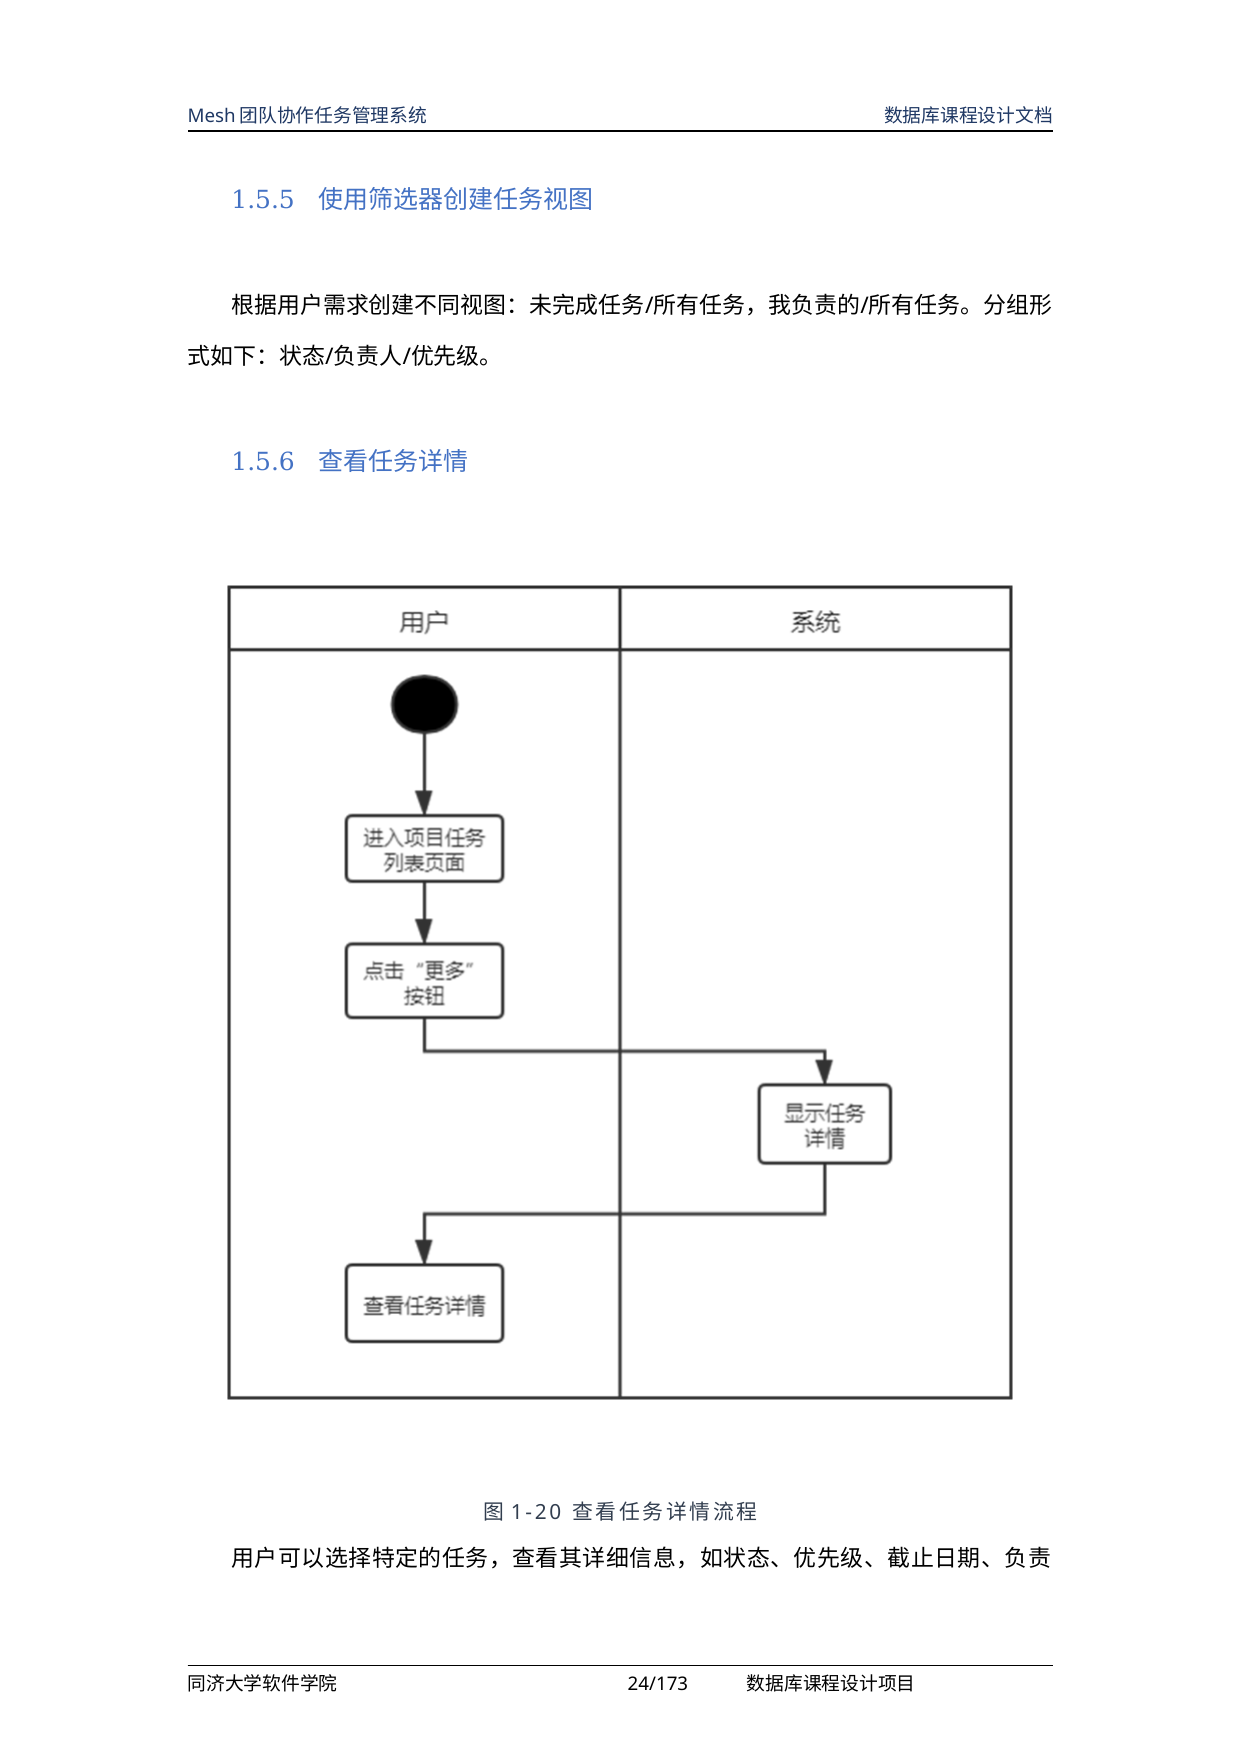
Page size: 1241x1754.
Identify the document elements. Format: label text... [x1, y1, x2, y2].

text 根据用户需求创建不同视图：未完成任务/所有任务，我负责的/所有任务。分组形式如下：状态/负责人/优先级。 [187, 287, 1053, 372]
text 使用筛选器创建任务视图 [187, 164, 1030, 232]
text 图1-20 查看任务详情流程 [187, 1493, 1053, 1527]
picture [190, 548, 1050, 1437]
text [187, 1540, 1053, 1574]
text 查看任务详情 [187, 425, 1030, 493]
